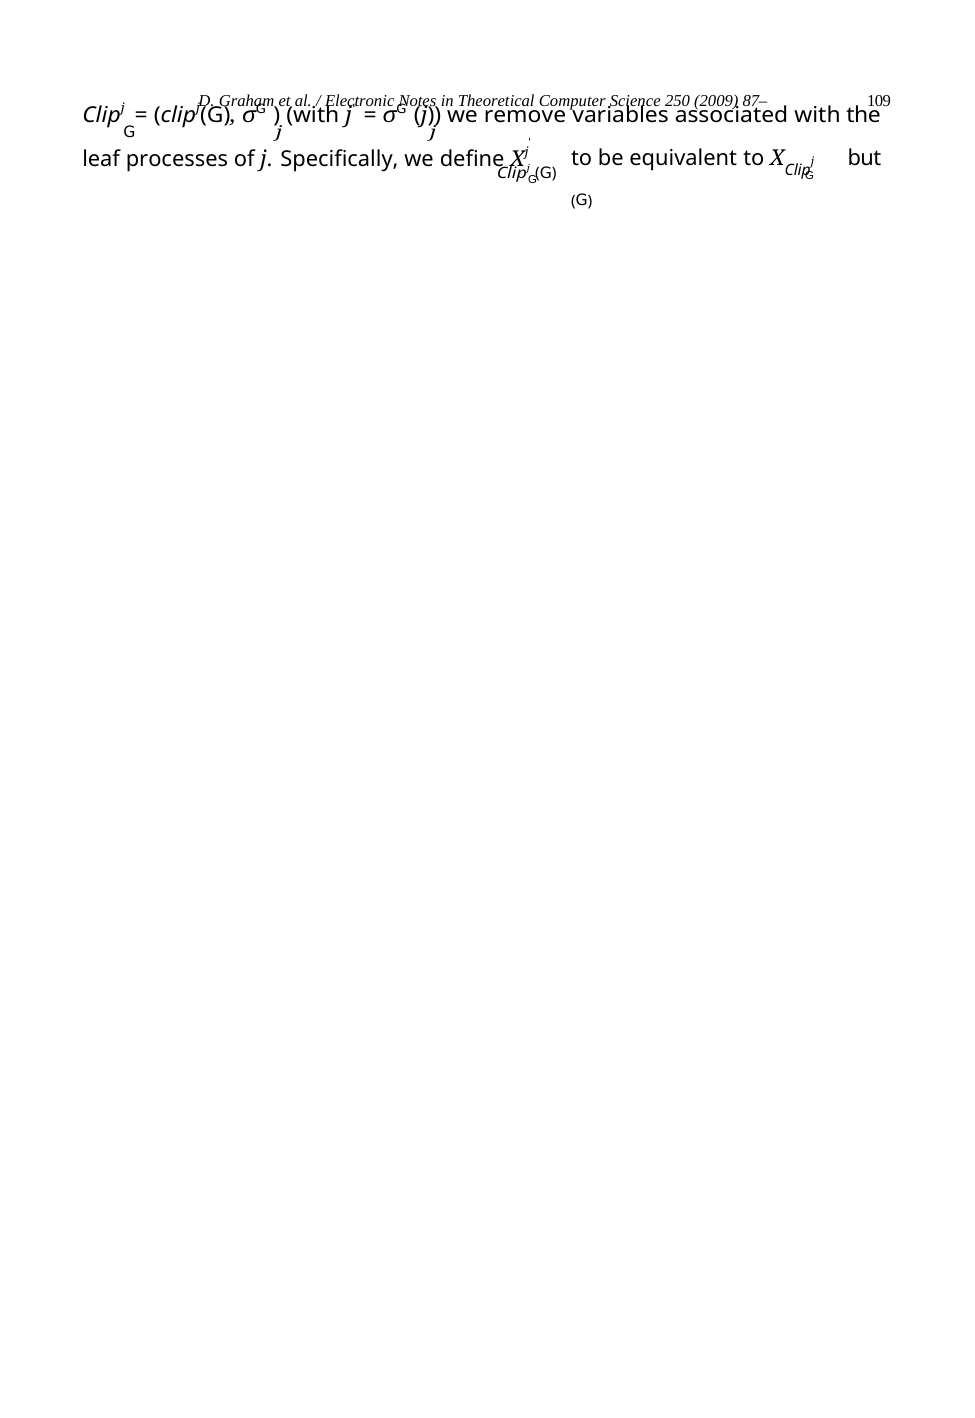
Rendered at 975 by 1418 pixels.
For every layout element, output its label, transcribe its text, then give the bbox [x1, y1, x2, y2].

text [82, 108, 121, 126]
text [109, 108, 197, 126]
text but [847, 142, 904, 172]
text G [71, 173, 538, 186]
text to be equivalent to XClipj (G) [571, 142, 840, 211]
text Clipj = (clipj(G), σG ) (with j' = σG (j)) we remove variables associated with the [436, 108, 904, 126]
text leaf processes of j. Specifically, we define Xj' [82, 140, 542, 173]
text G j j [123, 126, 904, 140]
